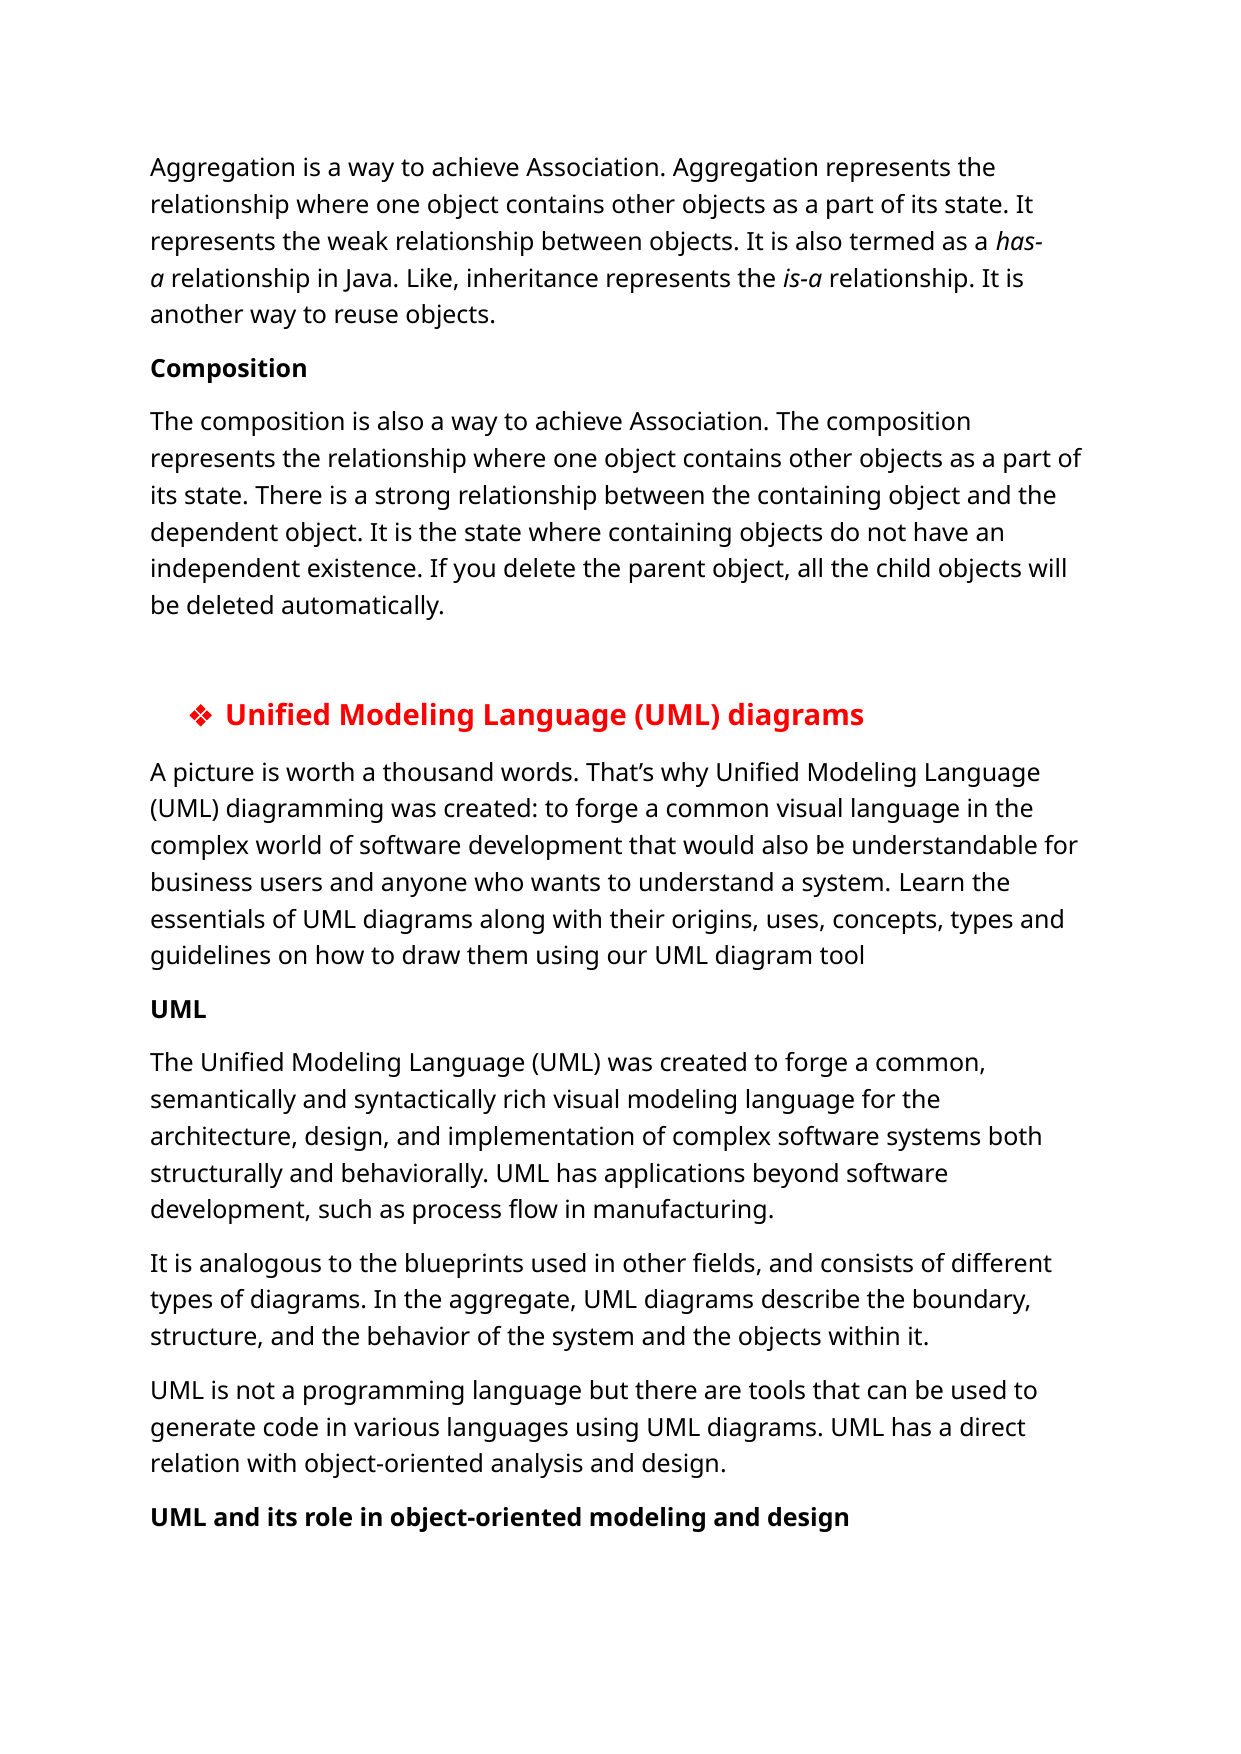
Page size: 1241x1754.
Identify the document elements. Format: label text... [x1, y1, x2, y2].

text UML and its role in object-oriented modeling and design [150, 1499, 1090, 1533]
text It is analogous to the blueprints used in other fields, and consists of different types of diagrams. In the aggregate, UML diagrams describe the boundary, structure, and the behavior of the system and the objects within it. [150, 1245, 1090, 1353]
text UML [150, 991, 1090, 1026]
list Unified Modeling Language (UML) diagrams [187, 695, 1090, 734]
text Aggregation is a way to achieve Association. Aggregation represents the relationship where one object contains other objects as a part of its state. It represents the weak relationship between objects. It is also termed as a has-a relationship in Java. Like, inheritance represents the is-a relationship. It is another way to reuse objects. [150, 150, 1090, 331]
text The composition is also a way to achieve Association. The composition represents the relationship where one object contains other objects as a part of its state. There is a strong relationship between the containing object and the dependent object. It is the state where containing objects do not have an independent existence. If you delete the parent object, all the child objects will be deleted automatically. [150, 404, 1090, 622]
text A picture is worth a thousand words. That’s why Unified Modeling Language (UML) diagramming was created: to forge a common visual language in the complex world of software development that would also be understandable for business users and anyone who wants to understand a system. Learn the essentials of UML diagrams along with their origins, uses, concepts, types and guidelines on how to draw them using our UML diagram tool [150, 754, 1090, 972]
text The Unified Modeling Language (UML) was created to forge a common, semantically and syntactically rich visual modeling language for the architecture, design, and implementation of complex software systems both structurally and behaviorally. UML has applications beyond software development, such as process flow in manufacturing. [150, 1045, 1090, 1226]
text UML is not a programming language but there are tools that can be used to generate code in various languages using UML diagrams. UML has a direct relation with object-oriented analysis and design. [150, 1372, 1090, 1480]
text Composition [150, 351, 1090, 384]
